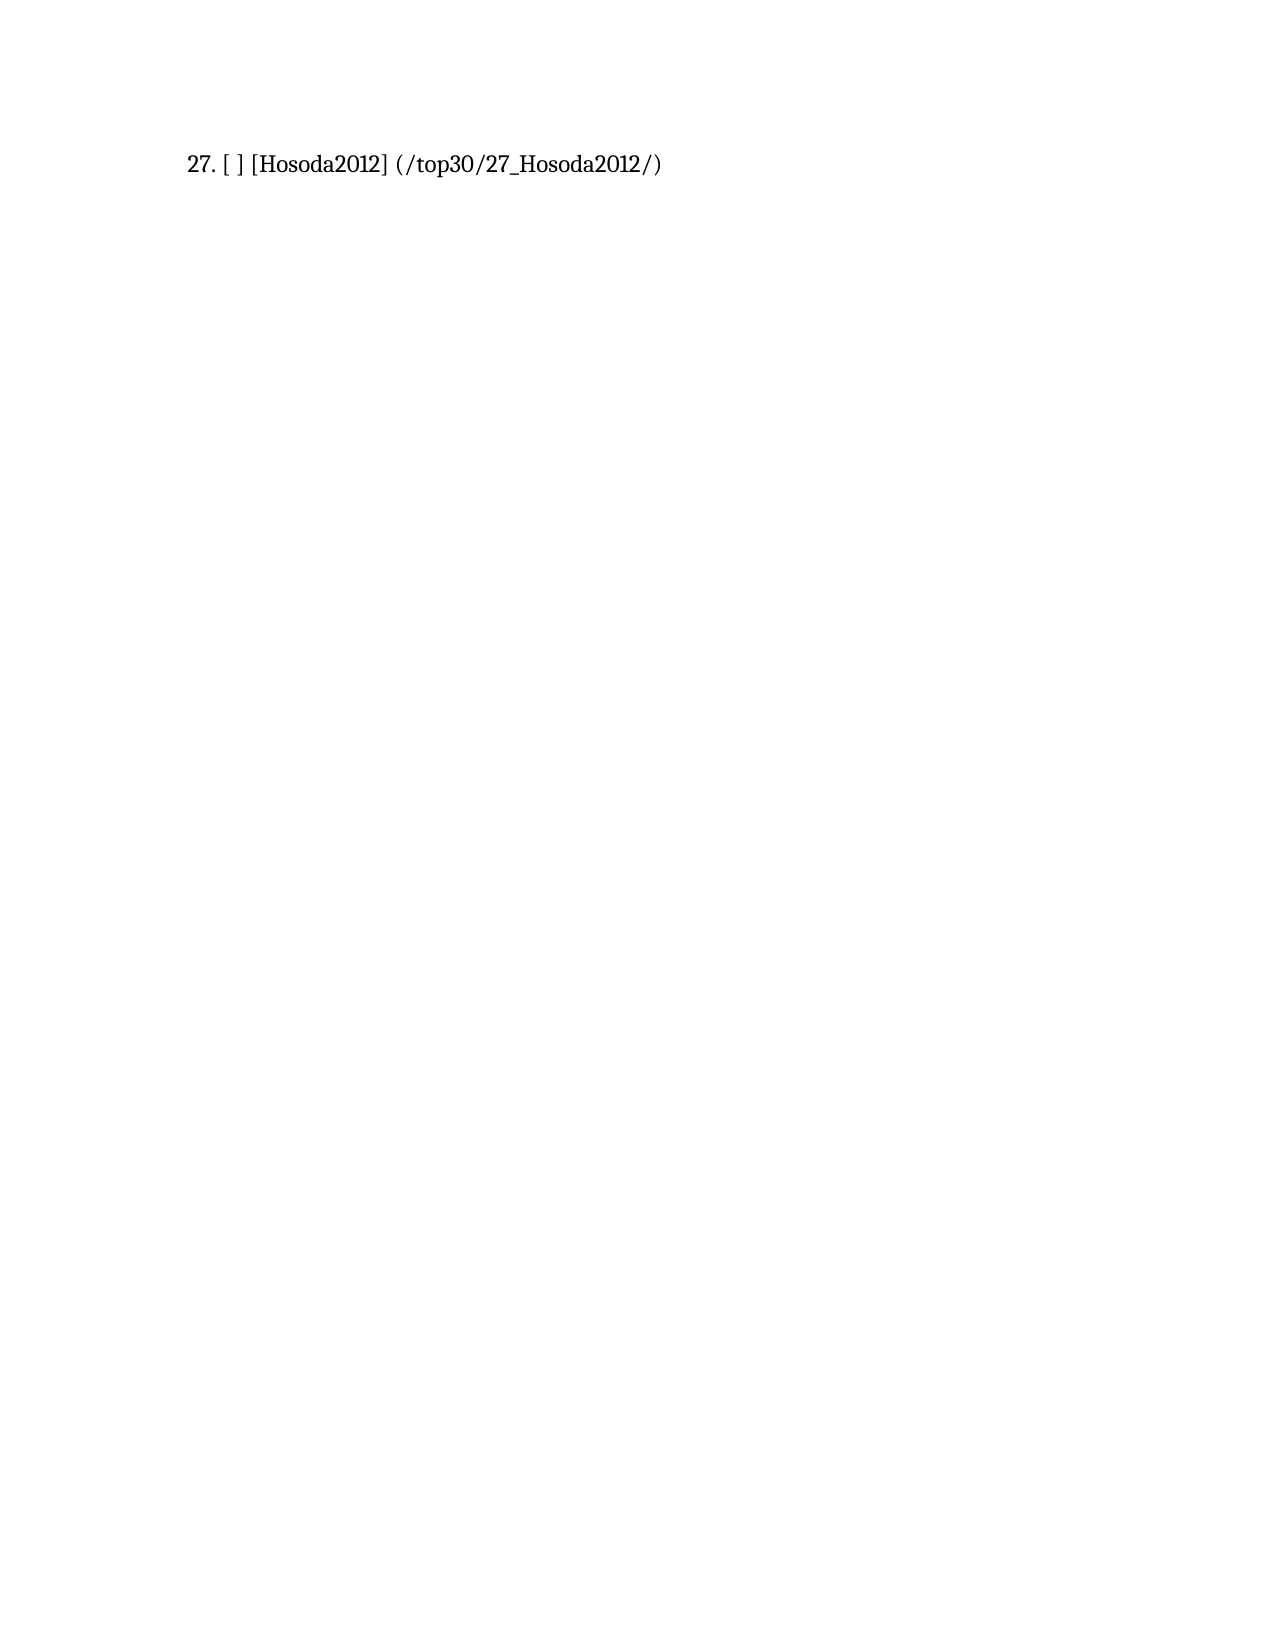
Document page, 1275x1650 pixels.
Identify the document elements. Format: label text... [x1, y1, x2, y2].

text 27. [ ] [Hosoda2012] (/top30/27_Hosoda2012/) [187, 150, 1087, 179]
